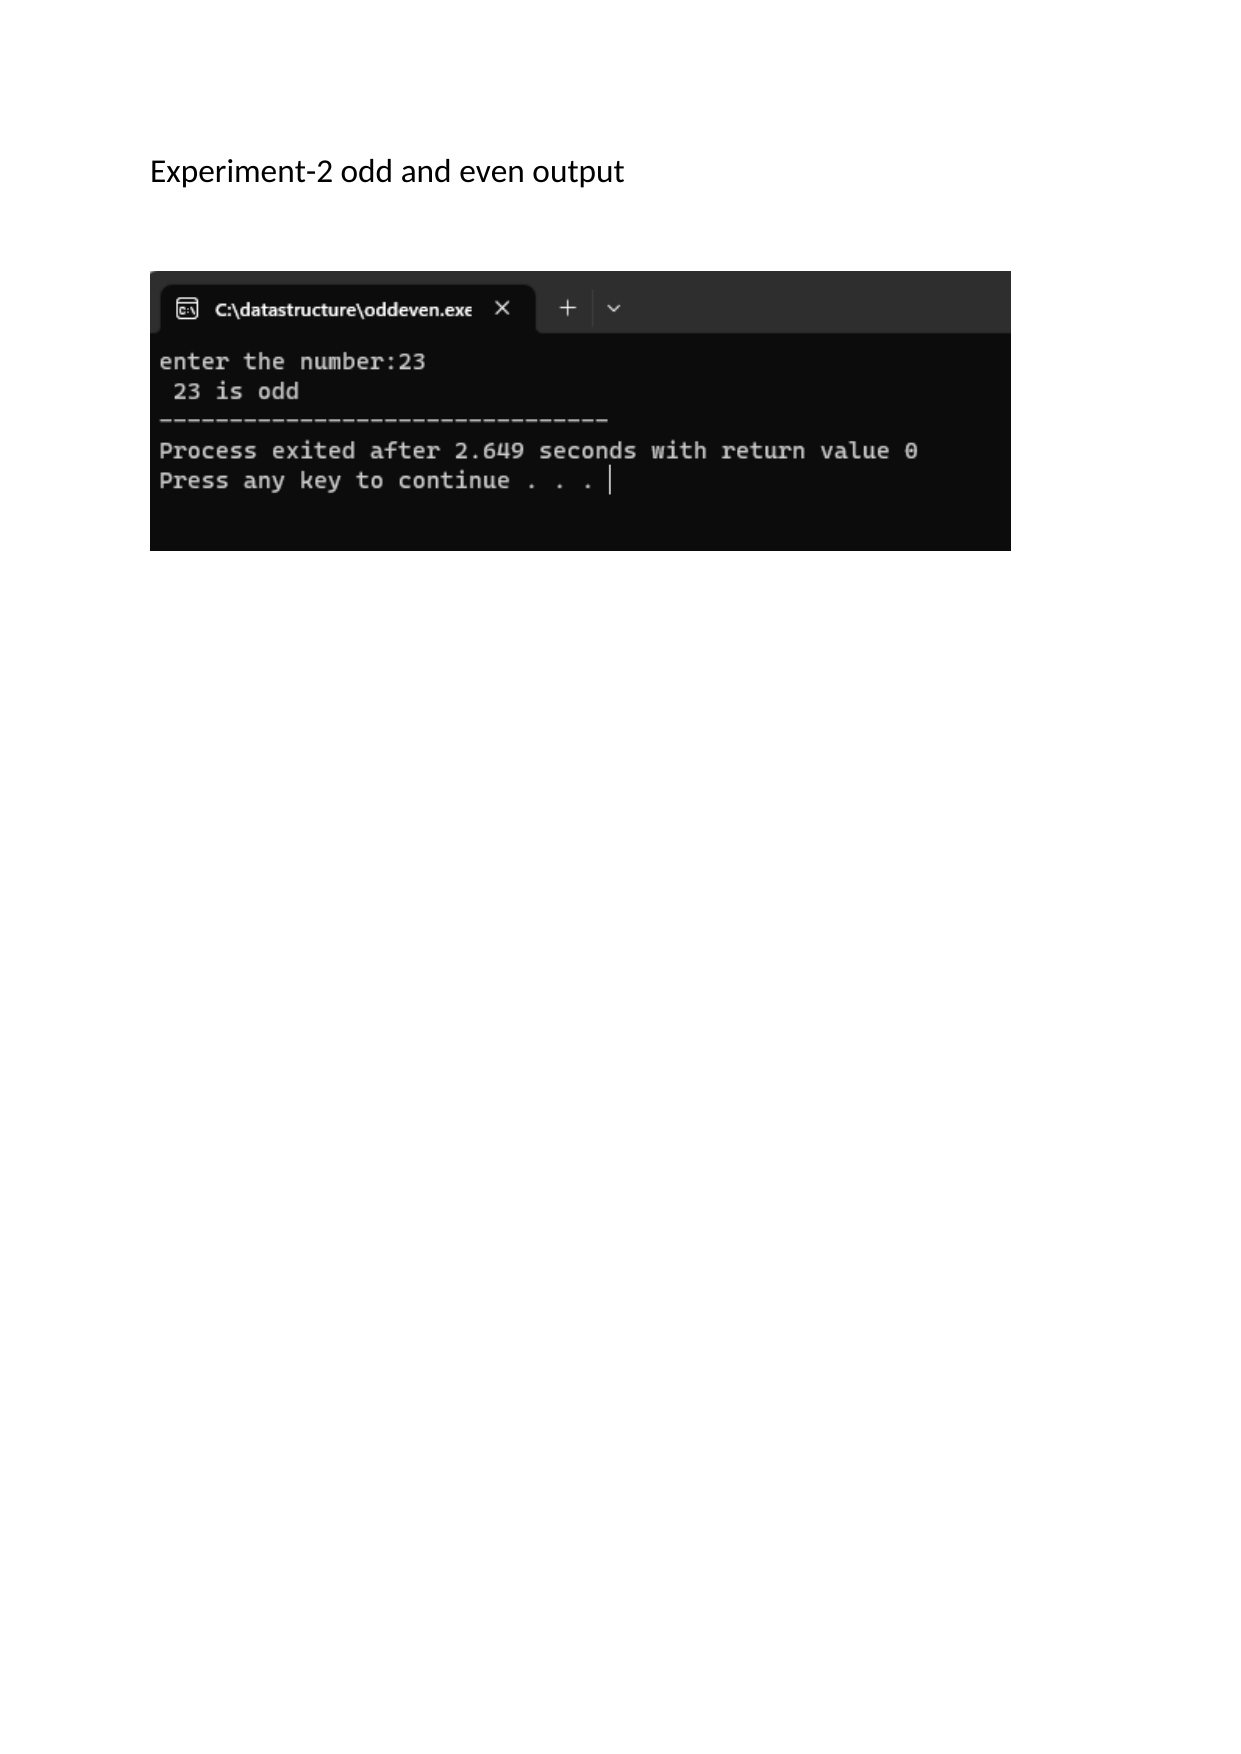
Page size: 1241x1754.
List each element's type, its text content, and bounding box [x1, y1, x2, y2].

text Experiment-2 odd and even output [150, 150, 1090, 191]
picture [150, 271, 1011, 551]
